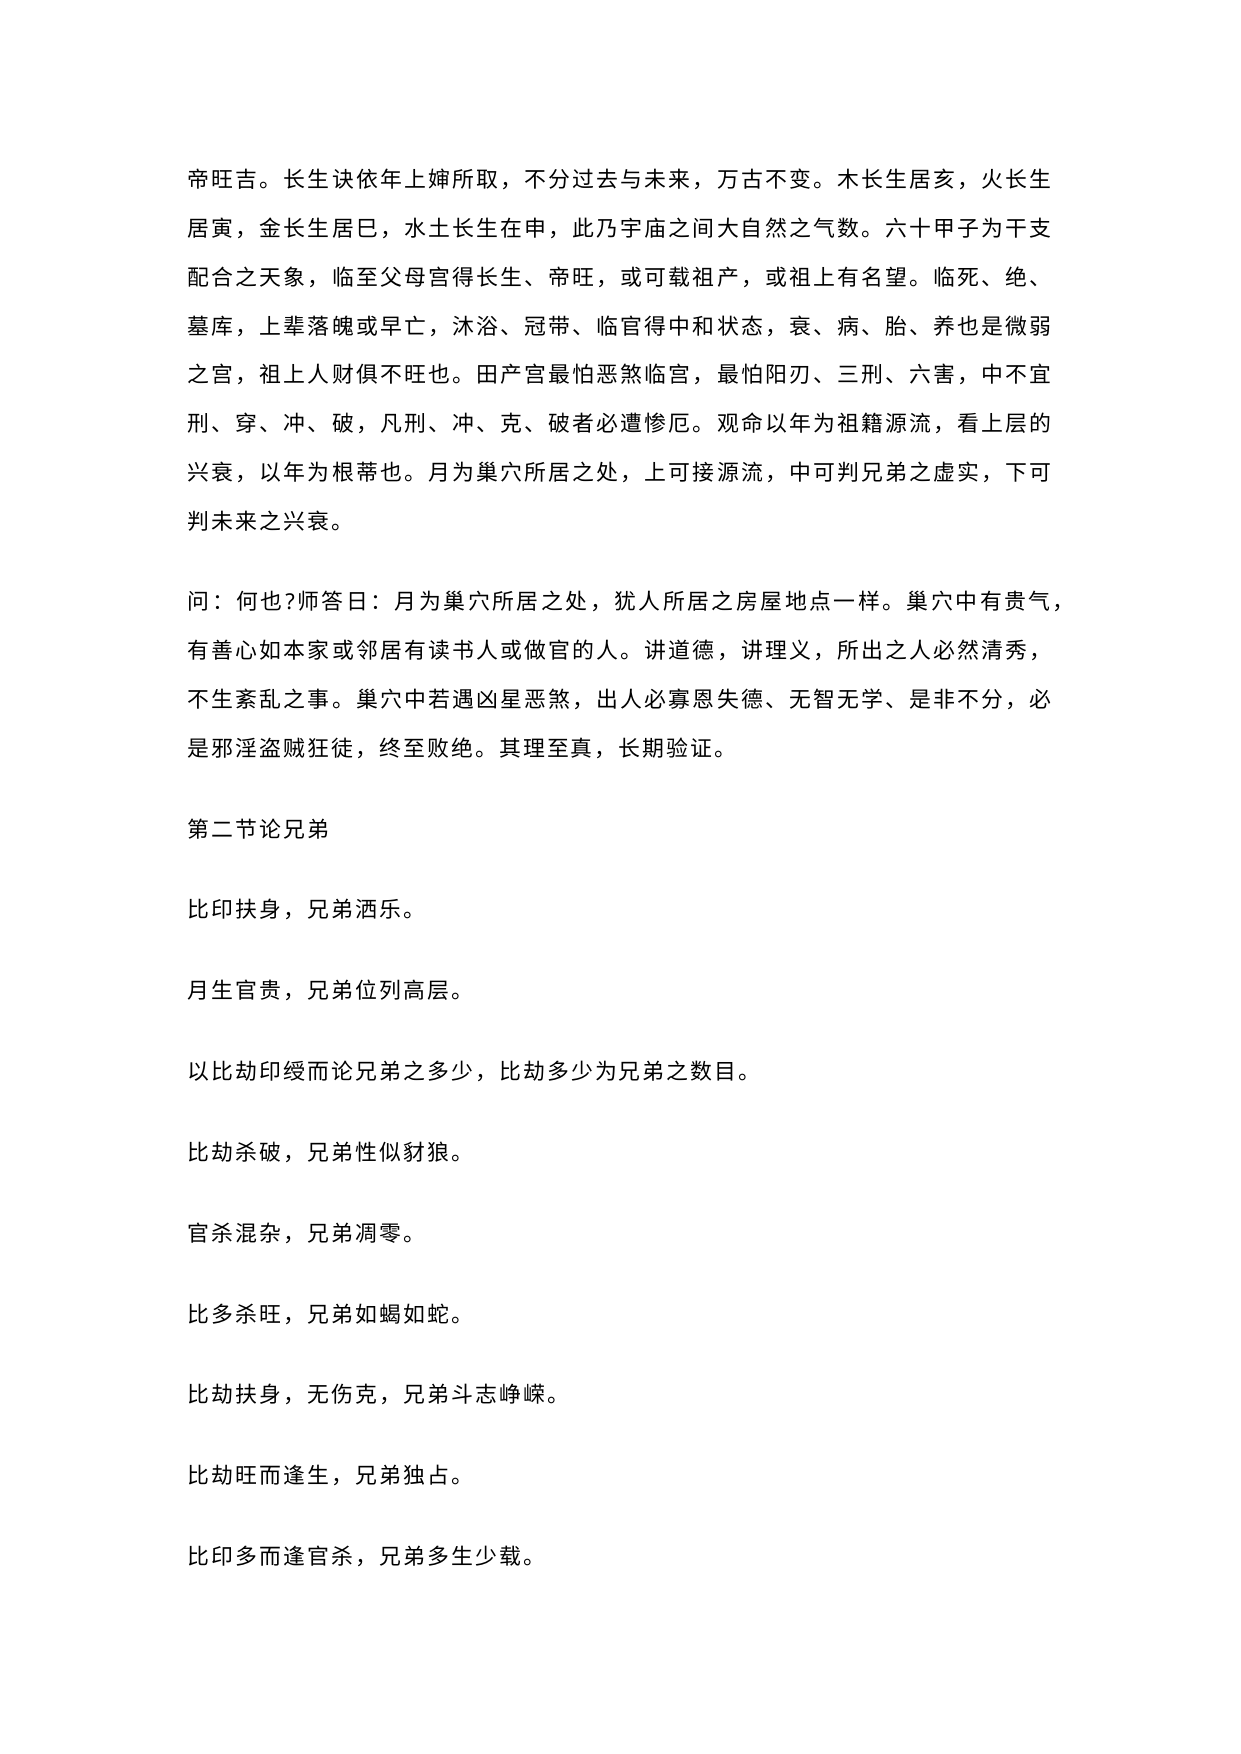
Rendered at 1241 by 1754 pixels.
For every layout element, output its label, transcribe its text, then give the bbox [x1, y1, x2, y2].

text 比多杀旺，兄弟如蝎如蛇。 [187, 1296, 1053, 1329]
text 比劫扶身，无伤克，兄弟斗志峥嵘。 [187, 1377, 1053, 1409]
text 问：何也?师答日：月为巢穴所居之处，犹人所居之房屋地点一样。巢穴中有贵气，有善心如本家或邻居有读书人或做官的人。讲道德，讲理义，所出之人必然清秀，不生紊乱之事。巢穴中若遇凶星恶煞，出人必寡恩失德、无智无学、是非不分，必是邪淫盗贼狂徒，终至败绝。其理至真，长期验证。 [187, 584, 1053, 763]
text 比印扶身，兄弟洒乐。 [187, 892, 1053, 924]
text 第二节论兄弟 [187, 811, 1053, 844]
text 以比劫印绶而论兄弟之多少，比劫多少为兄弟之数目。 [187, 1054, 1053, 1086]
text 比劫旺而逢生，兄弟独占。 [187, 1458, 1053, 1490]
text 官杀混杂，兄弟凋零。 [187, 1215, 1053, 1248]
text 比印多而逢官杀，兄弟多生少载。 [187, 1539, 1053, 1571]
text 比劫杀破，兄弟性似豺狼。 [187, 1134, 1053, 1167]
text 月生官贵，兄弟位列高层。 [187, 973, 1053, 1005]
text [187, 162, 1053, 536]
